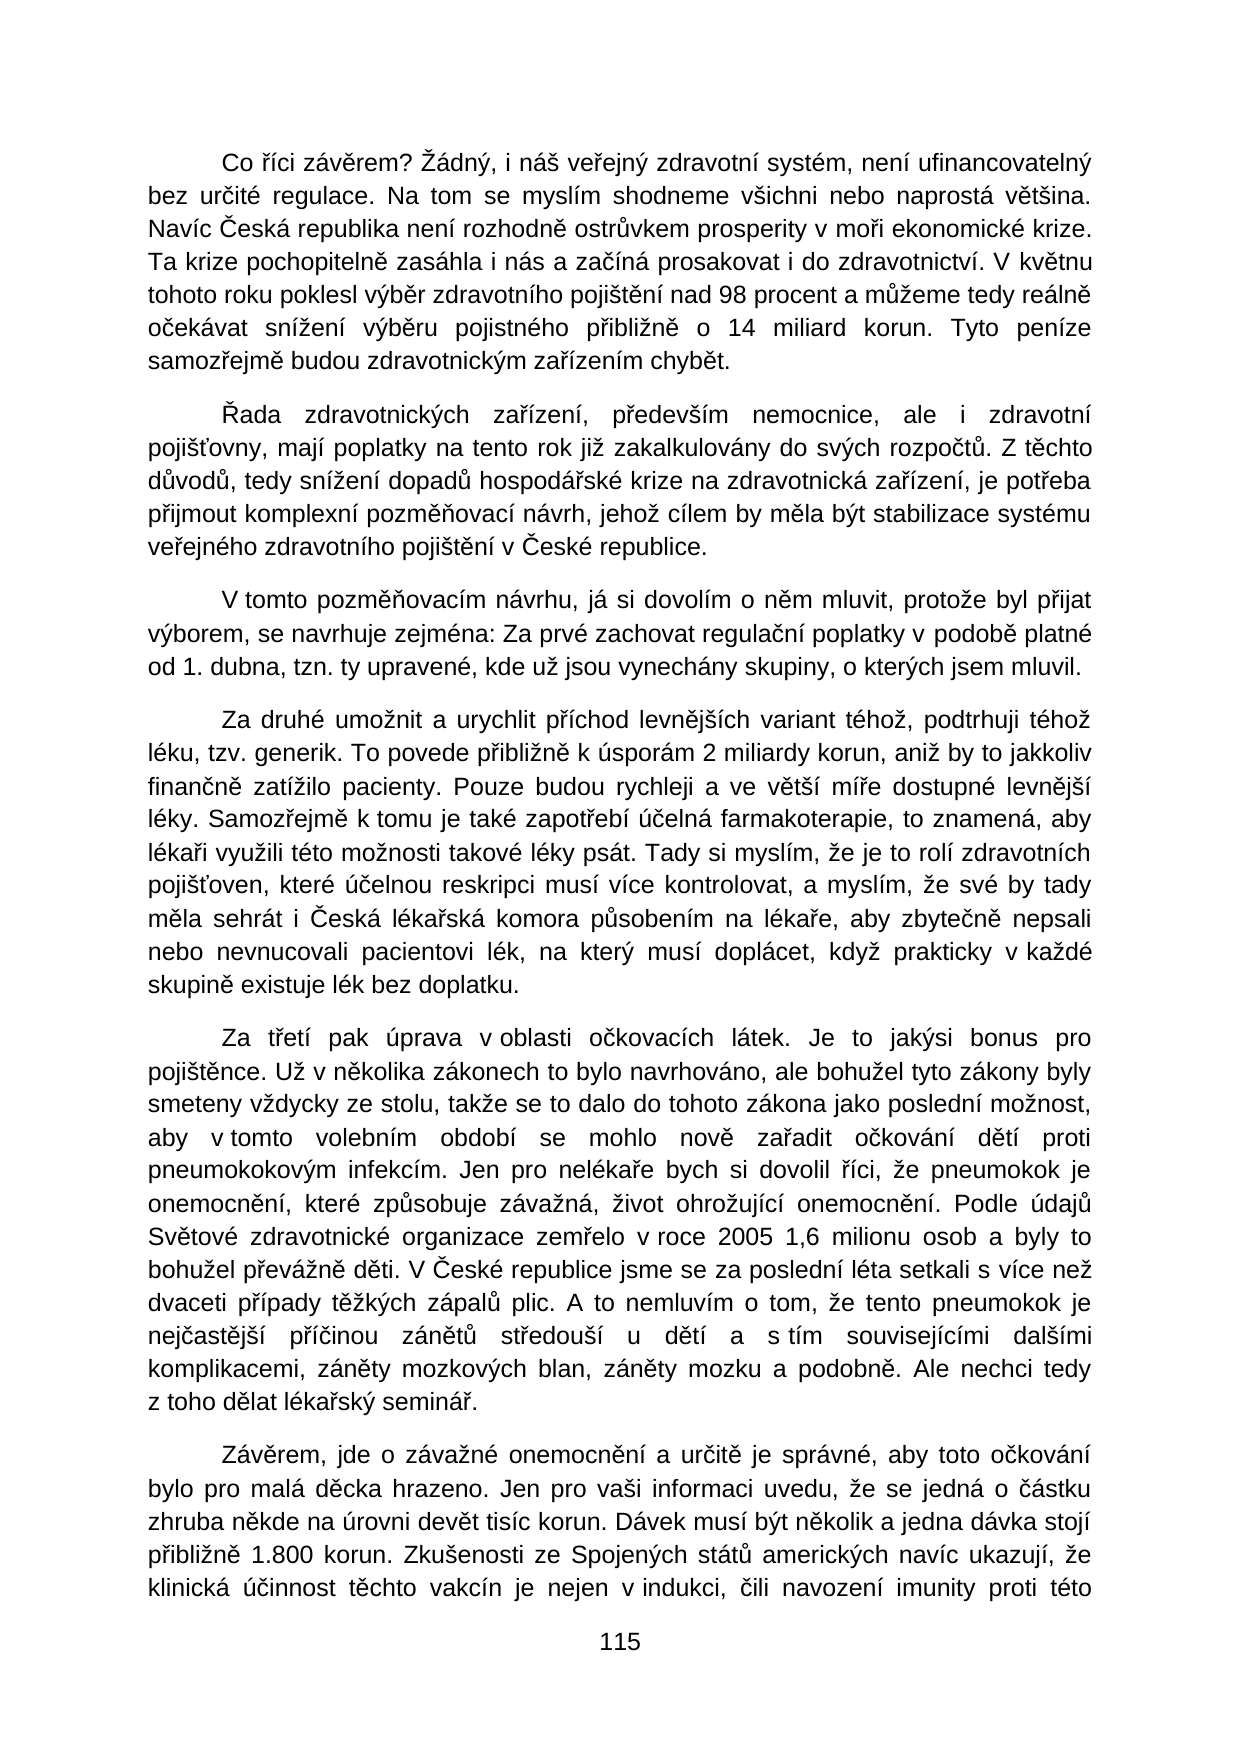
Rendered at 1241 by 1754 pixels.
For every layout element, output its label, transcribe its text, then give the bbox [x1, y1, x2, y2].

text Řada zdravotnických zařízení, především nemocnice, ale i zdravotní pojišťovny, mají poplatky na tento rok již zakalkulovány do svých rozpočtů. Z těchto důvodů, tedy snížení dopadů hospodářské krize na zdravotnická zařízení, je potřeba přijmout komplexní pozměňovací návrh, jehož cílem by měla být stabilizace systému veřejného zdravotního pojištění v České republice. [148, 399, 1093, 560]
text Za třetí pak úprava v oblasti očkovacích látek. Je to jakýsi bonus pro pojištěnce. Už v několika zákonech to bylo navrhováno, ale bohužel tyto zákony byly smeteny vždycky ze stolu, takže se to dalo do tohoto zákona jako poslední možnost, aby v tomto volebním období se mohlo nově zařadit očkování dětí proti pneumokokovým infekcím. Jen pro nelékaře bych si dovolil říci, že pneumokok je onemocnění, které způsobuje závažná, život ohrožující onemocnění. Podle údajů Světové zdravotnické organizace zemřelo v roce 2005 1,6 milionu osob a byly to bohužel převážně děti. V České republice jsme se za poslední léta setkali s více než dvaceti případy těžkých zápalů plic. A to nemluvím o tom, že tento pneumokok je nejčastější příčinou zánětů středouší u dětí a s tím souvisejícími dalšími komplikacemi, záněty mozkových blan, záněty mozku a podobně. Ale nechci tedy z toho dělat lékařský seminář. [148, 1023, 1093, 1415]
text Za druhé umožnit a urychlit příchod levnějších variant téhož, podtrhuji téhož léku, tzv. generik. To povede přibližně k úsporám 2 miliardy korun, aniž by to jakkoliv finančně zatížilo pacienty. Pouze budou rychleji a ve větší míře dostupné levnější léky. Samozřejmě k tomu je také zapotřebí účelná farmakoterapie, to znamená, aby lékaři využili této možnosti takové léky psát. Tady si myslím, že je to rolí zdravotních pojišťoven, které účelnou reskripci musí více kontrolovat, a myslím, že své by tady měla sehrát i Česká lékařská komora působením na lékaře, aby zbytečně nepsali nebo nevnucovali pacientovi lék, na který musí doplácet, když prakticky v každé skupině existuje lék bez doplatku. [148, 705, 1093, 998]
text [148, 1441, 1093, 1601]
text V tomto pozměňovacím návrhu, já si dovolím o něm mluvit, protože byl přijat výborem, se navrhuje zejména: Za prvé zachovat regulační poplatky v podobě platné od 1. dubna, tzn. ty upravené, kde už jsou vynechány skupiny, o kterých jsem mluvil. [148, 586, 1093, 680]
text Co říci závěrem? Žádný, i náš veřejný zdravotní systém, není ufinancovatelný bez určité regulace. Na tom se myslím shodneme všichni nebo naprostá většina. Navíc Česká republika není rozhodně ostrůvkem prosperity v moři ekonomické krize. Ta krize pochopitelně zasáhla i nás a začíná prosakovat i do zdravotnictví. V květnu tohoto roku poklesl výběr zdravotního pojištění nad 98 procent a můžeme tedy reálně očekávat snížení výběru pojistného přibližně o 14 miliard korun. Tyto peníze samozřejmě budou zdravotnickým zařízením chybět. [148, 148, 1093, 374]
